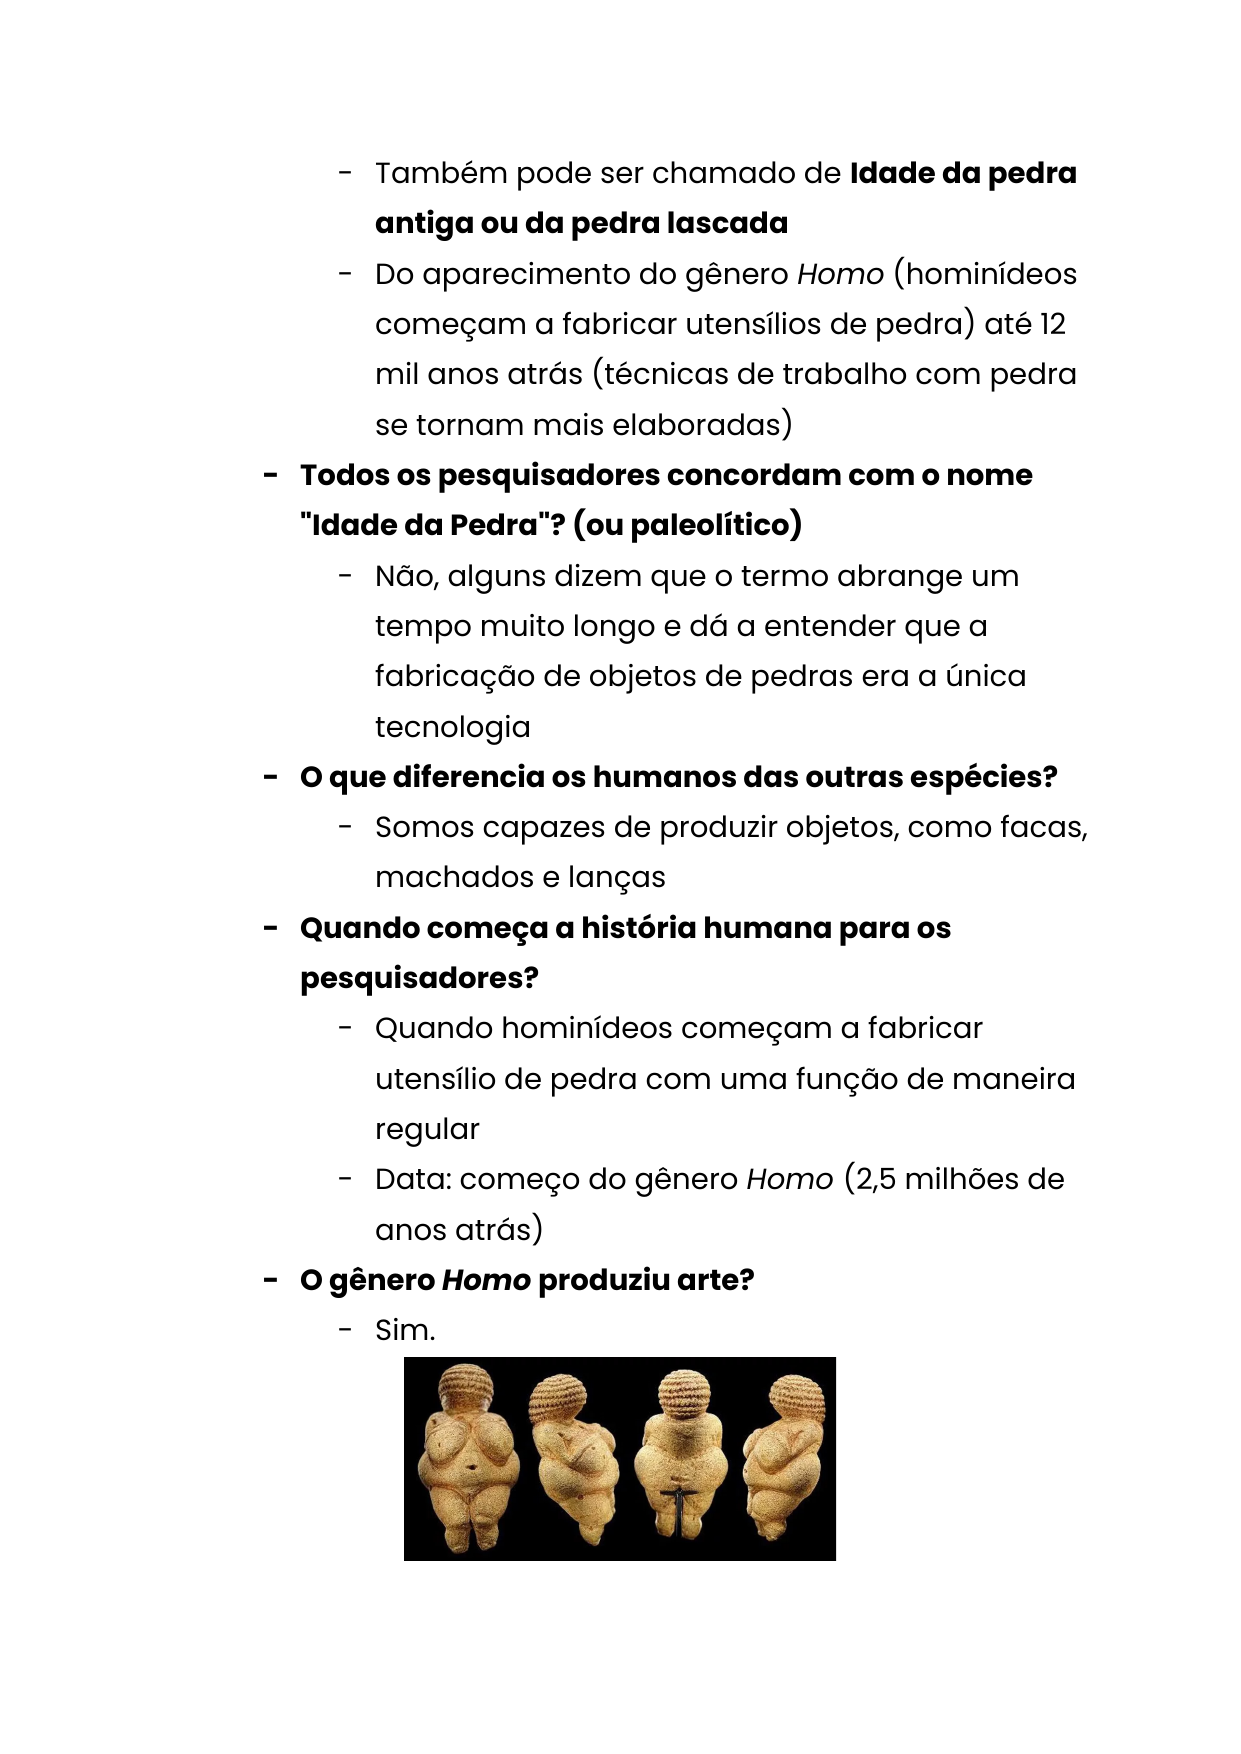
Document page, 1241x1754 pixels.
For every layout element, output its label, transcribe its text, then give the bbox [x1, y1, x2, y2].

list Do aparecimento do gênero Homo (hominídeos começam a fabricar utensílios de pedra) até 12 mil anos atrás (técnicas de trabalho com pedra se tornam mais elaboradas) [337, 251, 1090, 445]
list Sim. [337, 1307, 1090, 1351]
list Quando hominídeos começam a fabricar utensílio de pedra com uma função de maneira regular [337, 1005, 1090, 1150]
list Não, alguns dizem que o termo abrange um tempo muito longo e dá a entender que a fabricação de objetos de pedras era a única tecnologia [337, 552, 1090, 747]
list Quando começa a história humana para os pesquisadores? [262, 905, 1090, 999]
list Somos capazes de produzir objetos, como facas, machados e lanças [337, 804, 1090, 898]
list Também pode ser chamado de Idade da pedra antiga ou da pedra lascada [337, 150, 1090, 244]
list Todos os pesquisadores concordam com o nome "Idade da Pedra"? (ou paleolítico) [262, 452, 1090, 546]
list Data: começo do gênero Homo (2,5 milhões de anos atrás) [337, 1156, 1090, 1250]
picture [404, 1357, 837, 1561]
list O que diferencia os humanos das outras espécies? [262, 754, 1090, 797]
list O gênero Homo produziu arte? [262, 1257, 1090, 1301]
